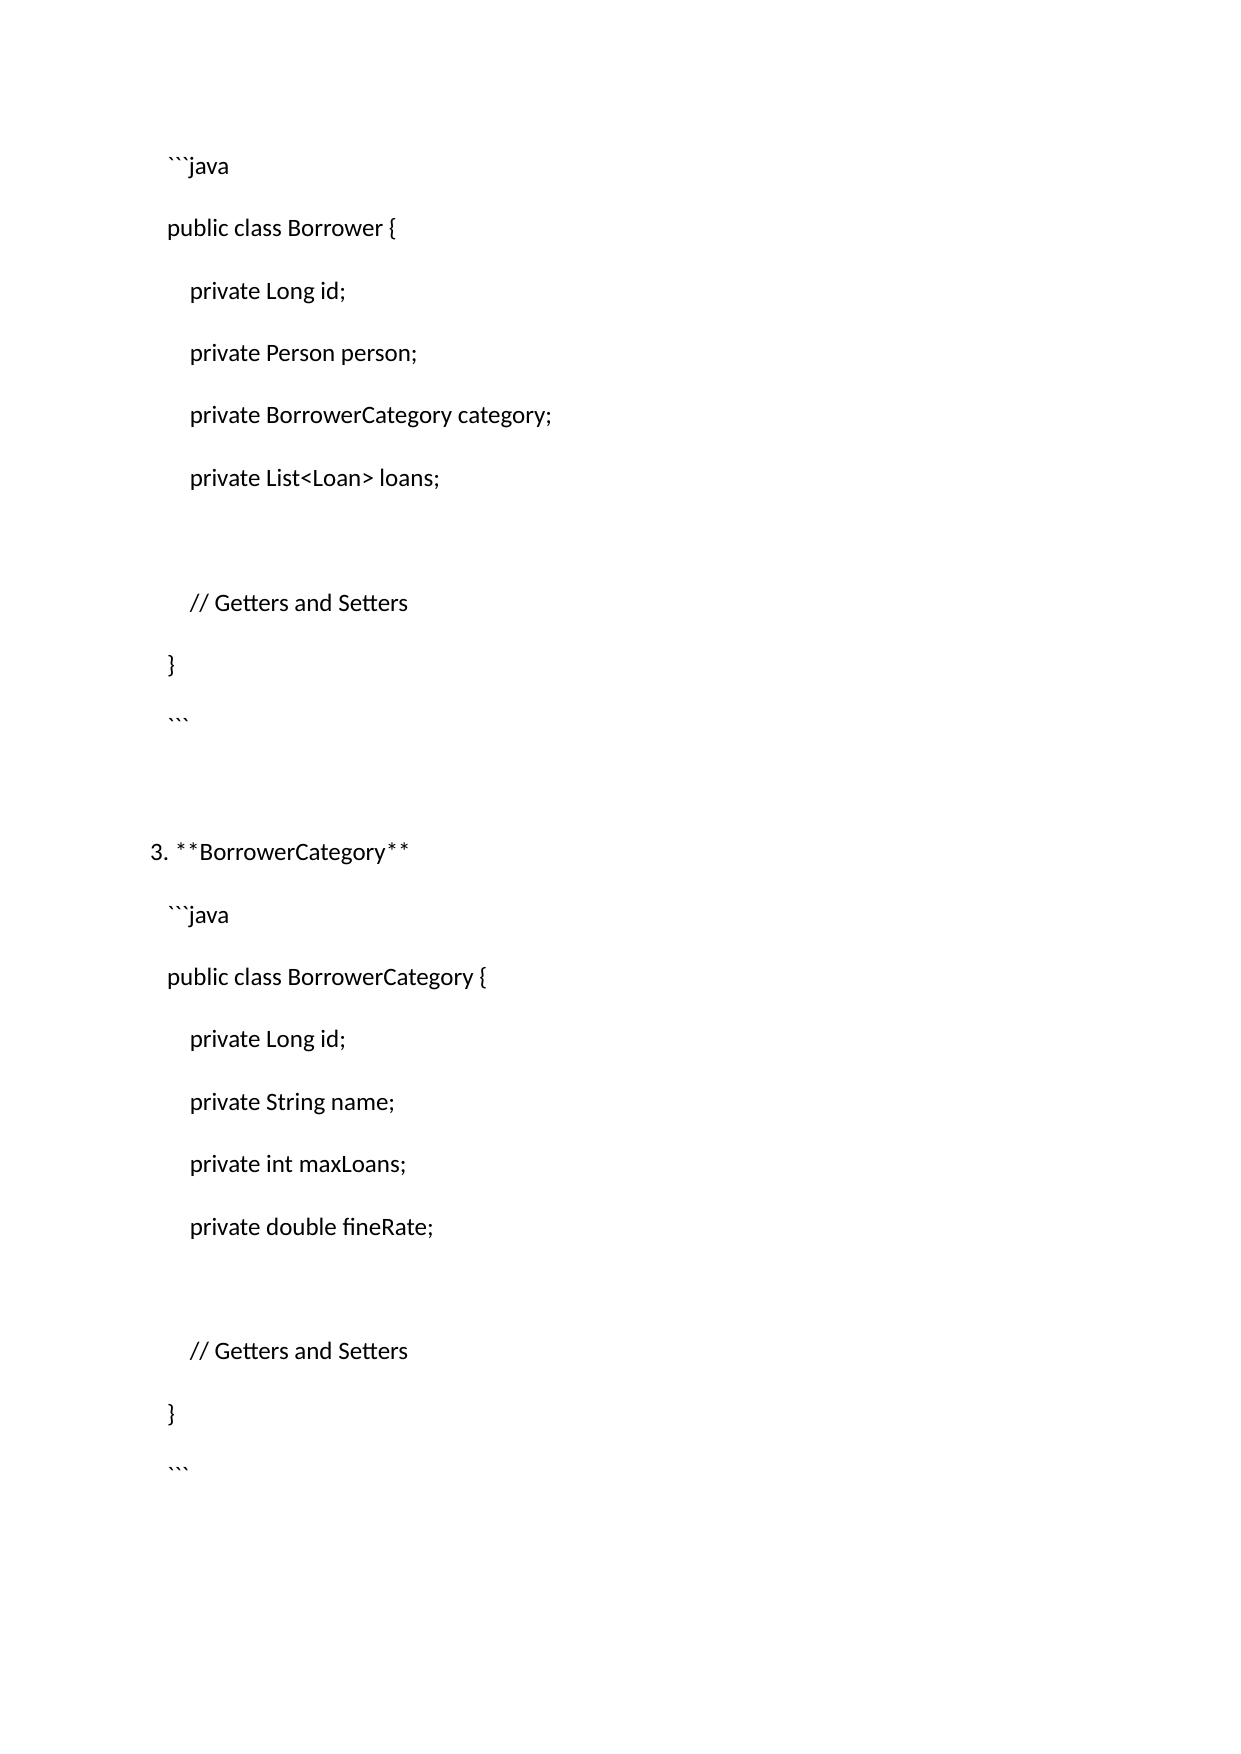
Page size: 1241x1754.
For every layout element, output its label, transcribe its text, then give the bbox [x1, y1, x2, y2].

text } [150, 649, 1090, 680]
text ``` [150, 712, 1090, 742]
text private int maxLoans; [150, 1148, 1090, 1179]
text 3. **BorrowerCategory** [150, 836, 1090, 867]
text private Person person; [150, 337, 1090, 368]
text ``` [150, 1460, 1090, 1491]
text ```java [150, 150, 1090, 181]
text private double fineRate; [150, 1211, 1090, 1241]
text private Long id; [150, 275, 1090, 305]
text public class Borrower { [150, 212, 1090, 243]
text private List<Loan> loans; [150, 462, 1090, 492]
text public class BorrowerCategory { [150, 961, 1090, 992]
text private BorrowerCategory category; [150, 399, 1090, 430]
text ```java [150, 899, 1090, 929]
text private String name; [150, 1086, 1090, 1116]
text // Getters and Setters [150, 1336, 1090, 1366]
text // Getters and Setters [150, 587, 1090, 617]
text private Long id; [150, 1023, 1090, 1054]
text } [150, 1398, 1090, 1428]
